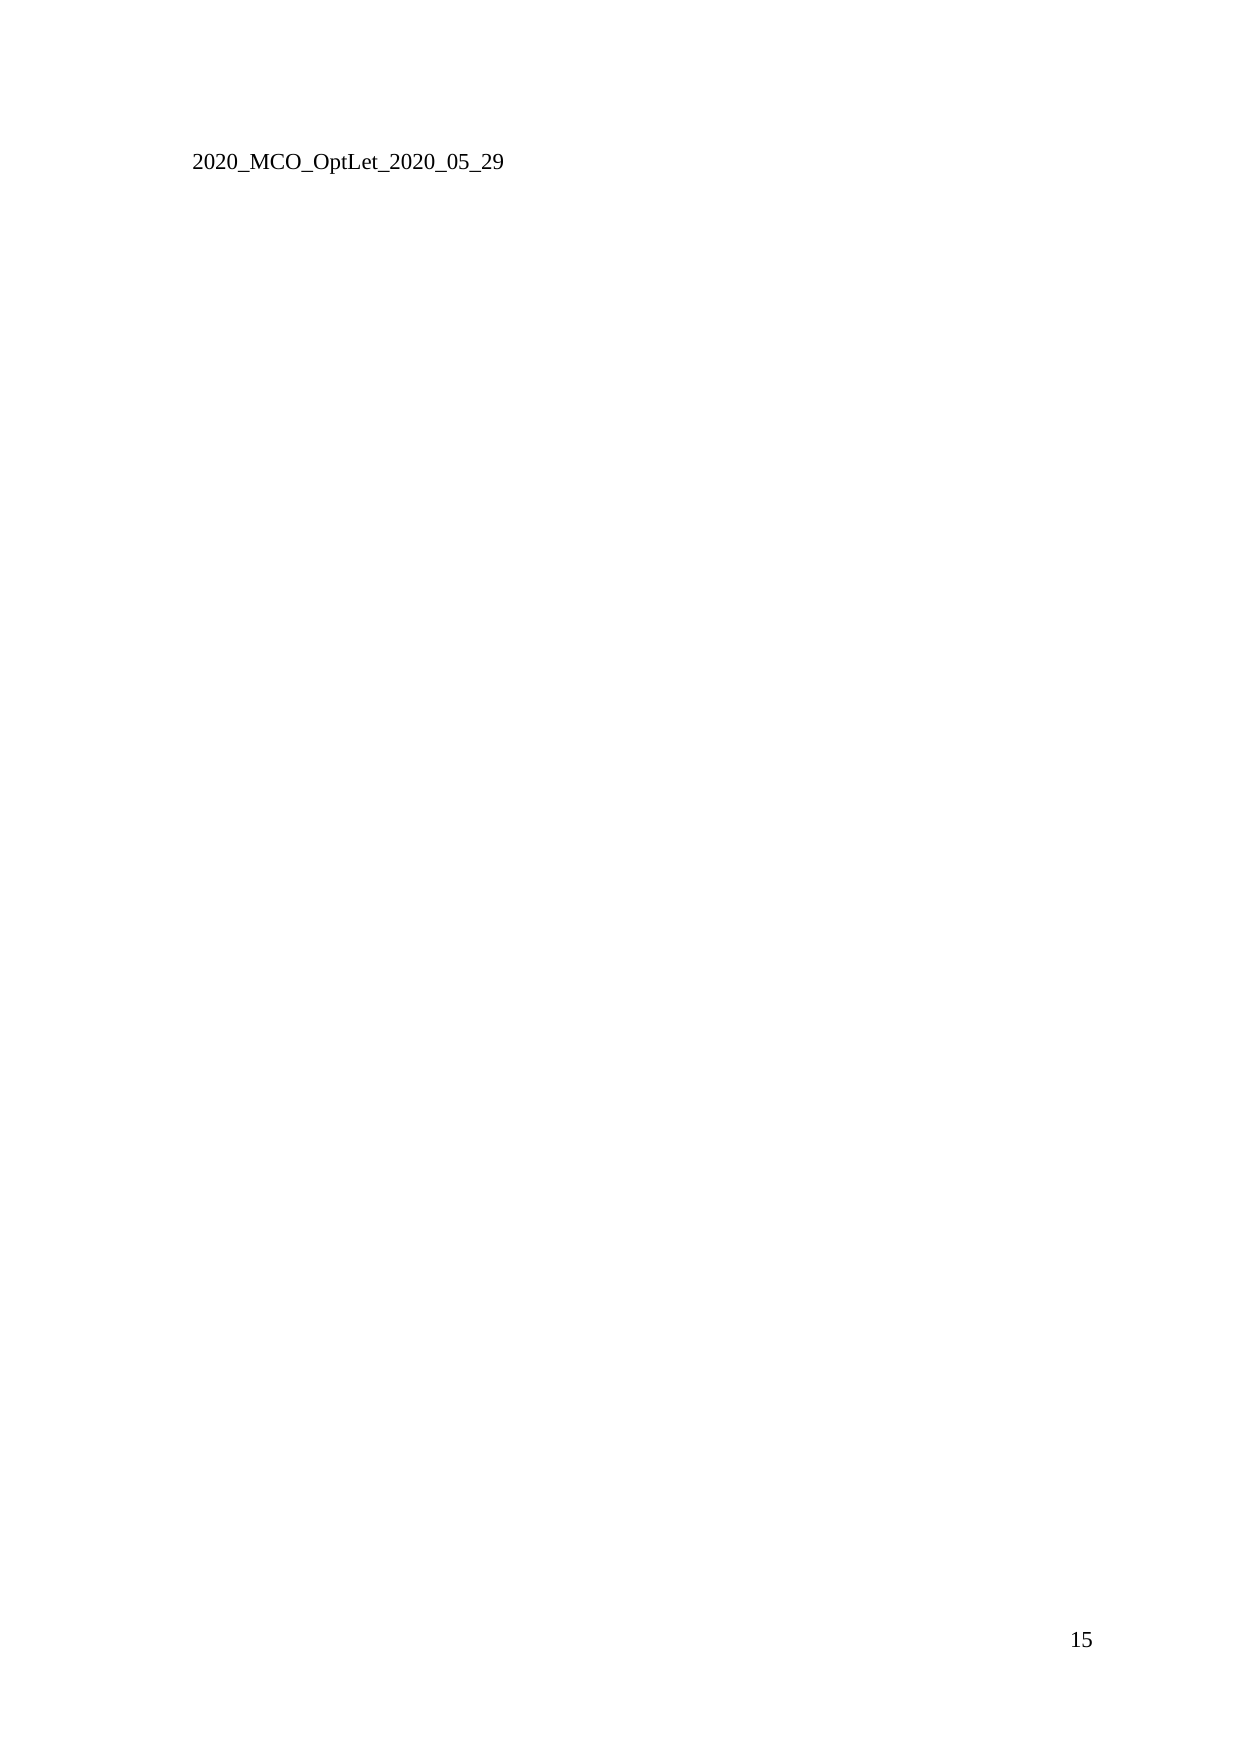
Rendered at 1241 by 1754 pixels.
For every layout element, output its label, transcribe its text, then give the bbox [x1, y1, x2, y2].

text 2020_MCO_OptLet_2020_05_29 [148, 148, 1092, 174]
